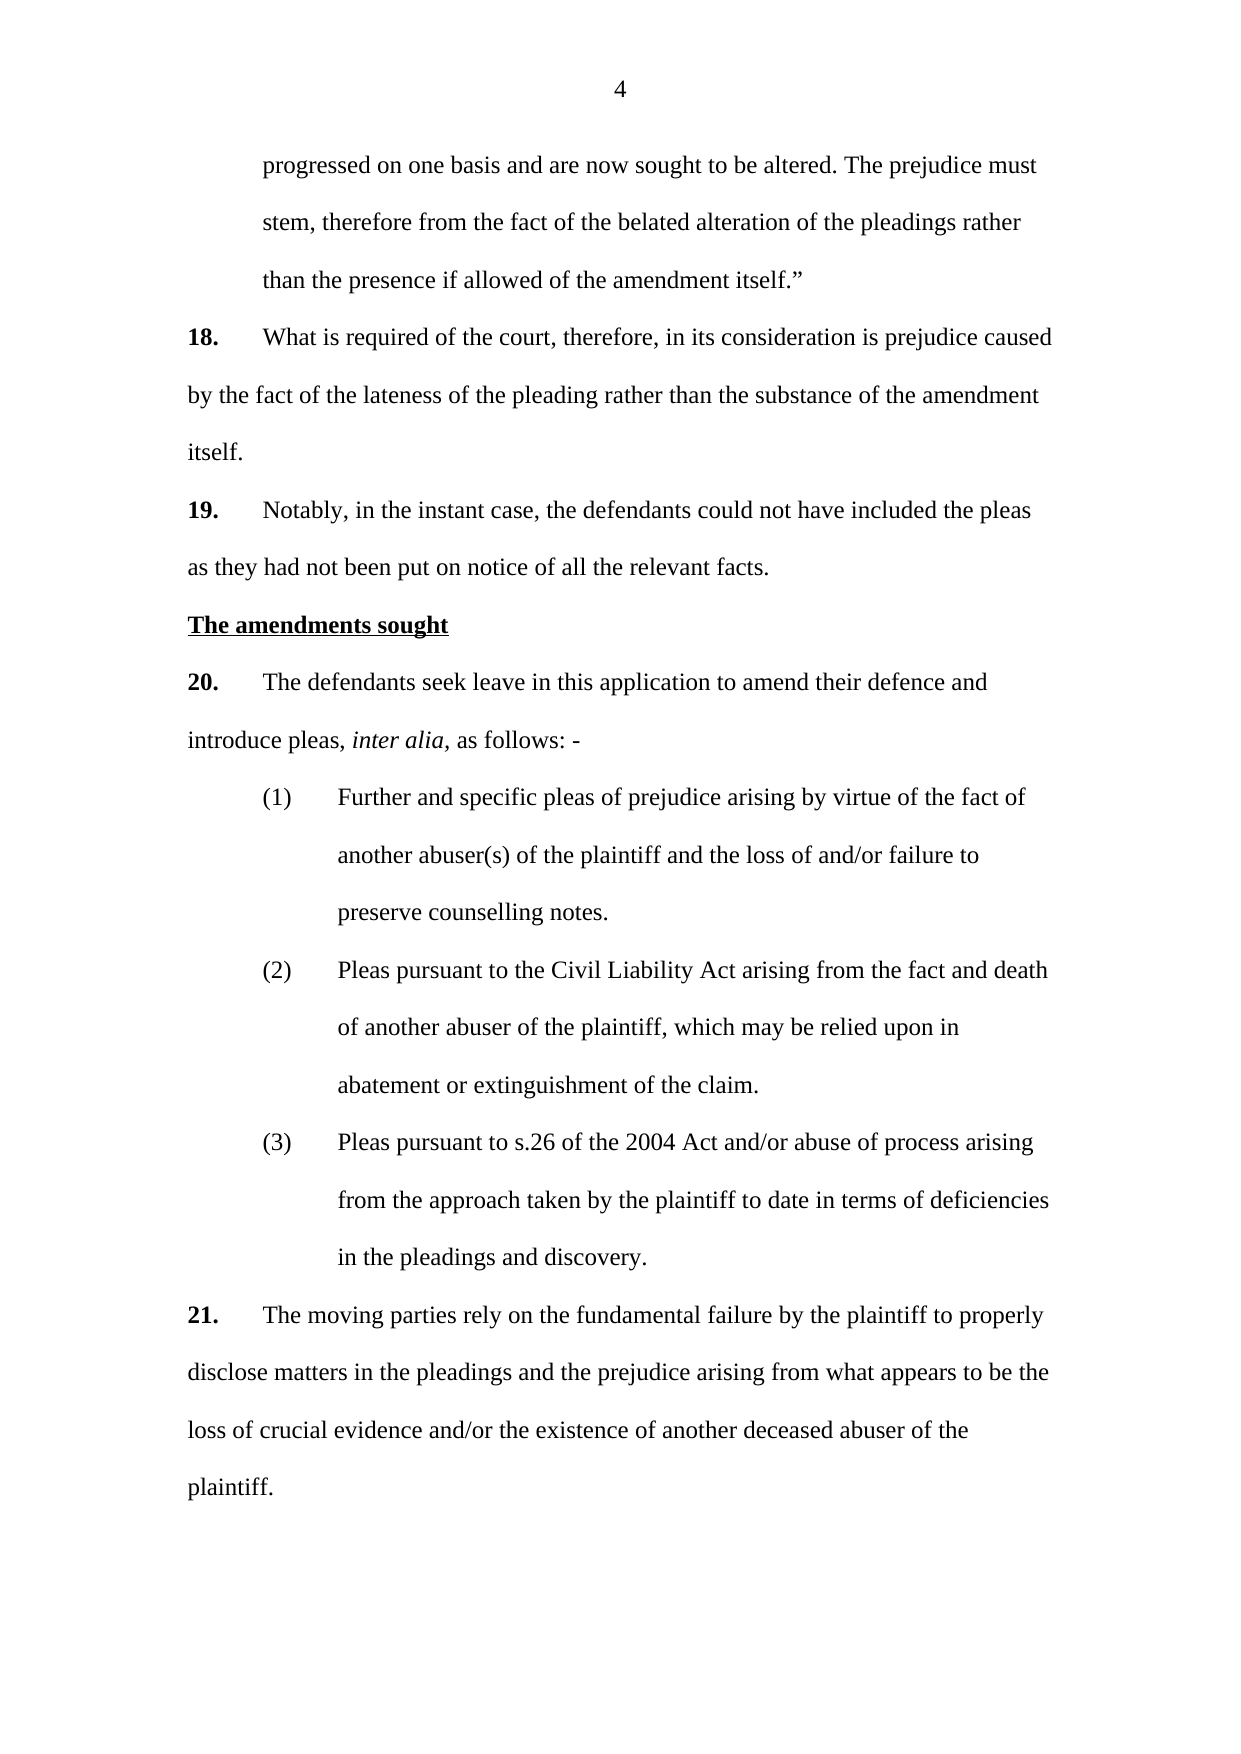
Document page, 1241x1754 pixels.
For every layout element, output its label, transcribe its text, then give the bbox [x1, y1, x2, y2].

text (2) Pleas pursuant to the Civil Liability Act arising from the fact and death of another abuser of the plaintiff, which may be relied upon in abatement or extinguishment of the claim. [262, 955, 1053, 1099]
text (1) Further and specific pleas of prejudice arising by virtue of the fact of another abuser(s) of the plaintiff and the loss of and/or failure to preserve counselling notes. [262, 782, 1053, 926]
list The moving parties rely on the fundamental failure by the plaintiff to properly disclose matters in the pleadings and the prejudice arising from what appears to be the loss of crucial evidence and/or the existence of another deceased abuser of the plaintiff. [187, 1300, 1053, 1501]
list The defendants seek leave in this application to amend their defence and introduce pleas, inter alia, as follows: - [187, 667, 1053, 754]
text (3) Pleas pursuant to s.26 of the 2004 Act and/or abuse of process arising from the approach taken by the plaintiff to date in terms of deficiencies in the pleadings and discovery. [262, 1127, 1053, 1271]
text The amendments sought [187, 610, 1053, 639]
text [262, 150, 1053, 294]
list What is required of the court, therefore, in its consideration is prejudice caused by the fact of the lateness of the pleading rather than the substance of the amendment itself. [187, 322, 1053, 466]
list Notably, in the instant case, the defendants could not have included the pleas as they had not been put on notice of all the relevant facts. [187, 495, 1053, 581]
